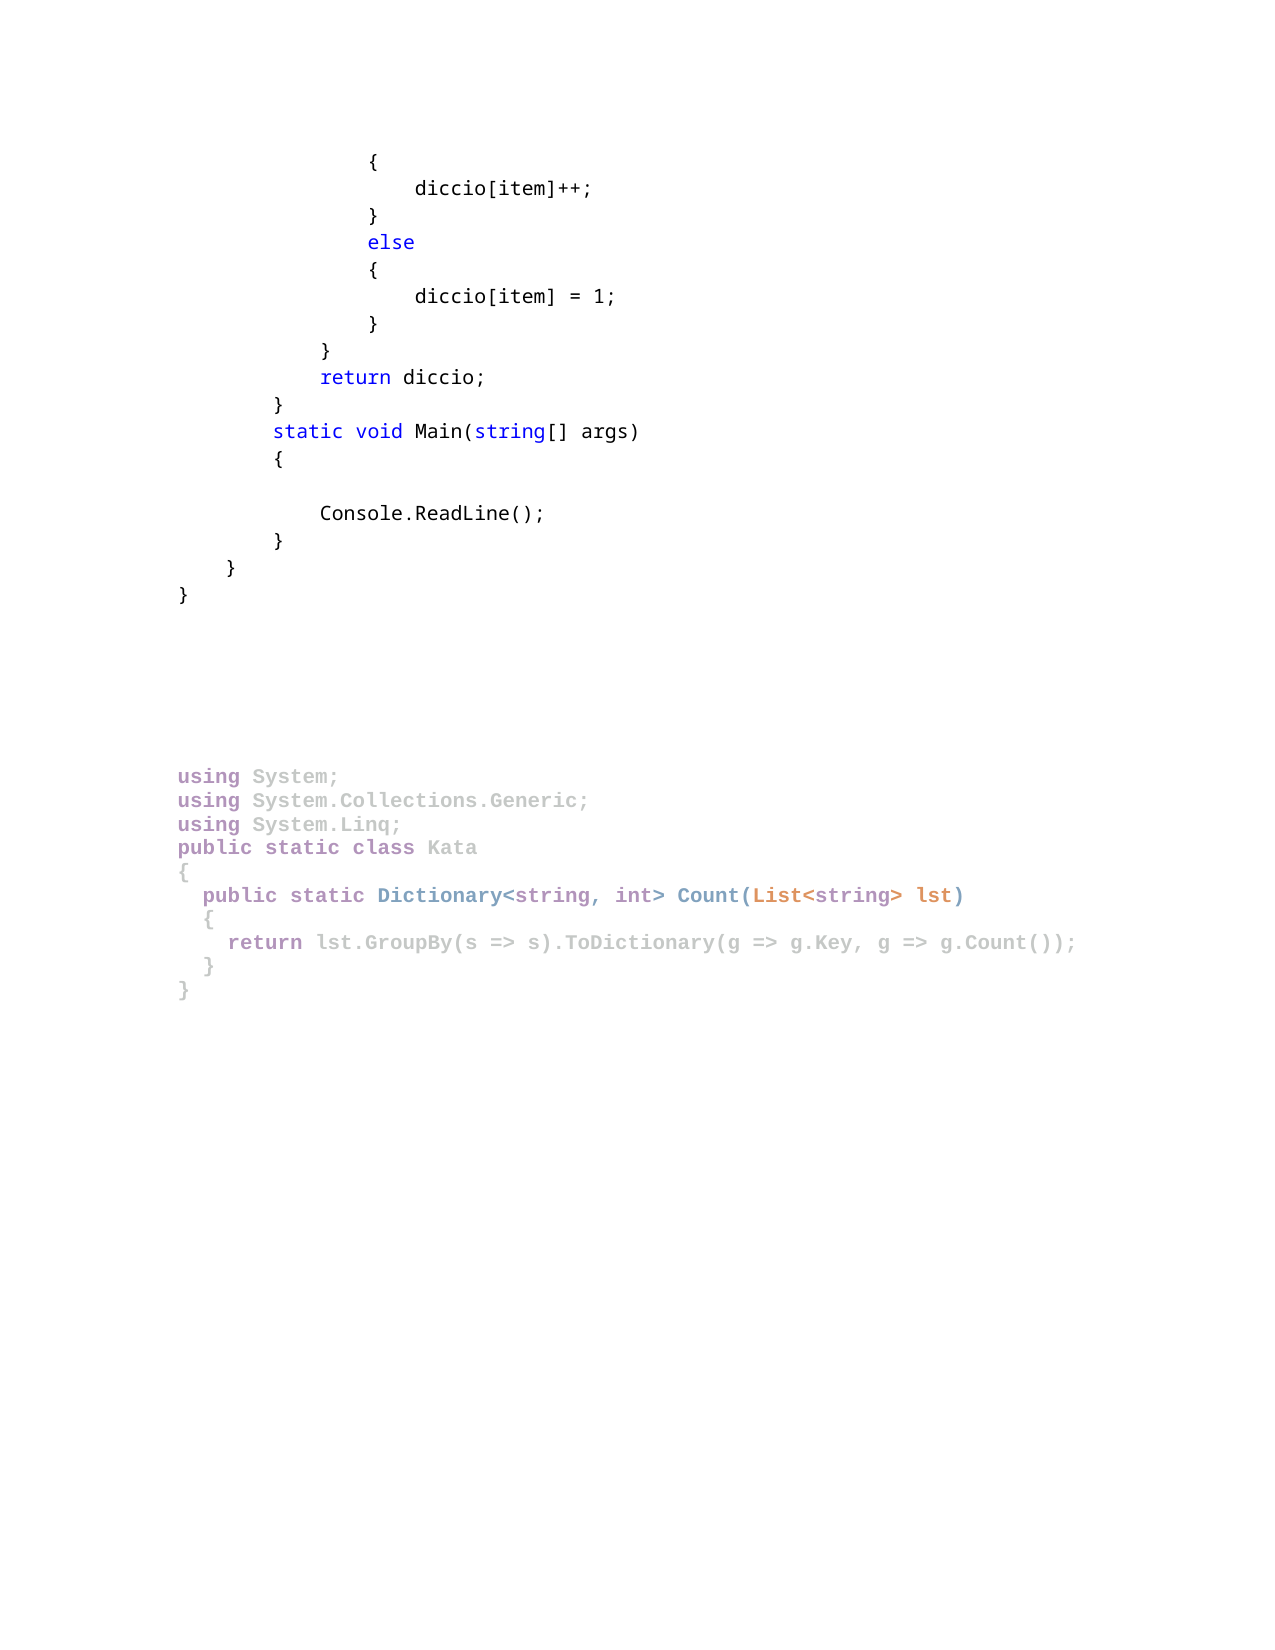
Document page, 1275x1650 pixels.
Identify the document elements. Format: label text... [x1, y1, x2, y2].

text } [177, 309, 1098, 336]
text } [177, 526, 1098, 553]
text diccio[item] = 1; [177, 282, 1098, 309]
text } [177, 979, 1098, 1003]
text { [177, 256, 1098, 282]
text } [177, 553, 1098, 580]
text static void Main(string[] args) [177, 417, 1098, 444]
text { [177, 148, 1098, 174]
text public static Dictionary<string, int> Count(List<string> lst) [177, 884, 1098, 908]
text } [177, 336, 1098, 363]
text using System.Linq; [177, 814, 1098, 837]
text return lst.GroupBy(s => s).ToDictionary(g => g.Key, g => g.Count()); [177, 932, 1098, 956]
text else [177, 228, 1098, 256]
text } [177, 580, 1098, 607]
text Console.ReadLine(); [177, 499, 1098, 526]
text diccio[item]++; [177, 174, 1098, 202]
text { [177, 861, 1098, 884]
text } [177, 202, 1098, 228]
text using System; [177, 766, 1098, 790]
text return diccio; [177, 363, 1098, 390]
text public static class Kata [177, 837, 1098, 861]
text using System.Collections.Generic; [177, 790, 1098, 814]
text } [177, 956, 1098, 979]
text { [177, 444, 1098, 471]
text { [177, 908, 1098, 932]
text } [177, 390, 1098, 417]
